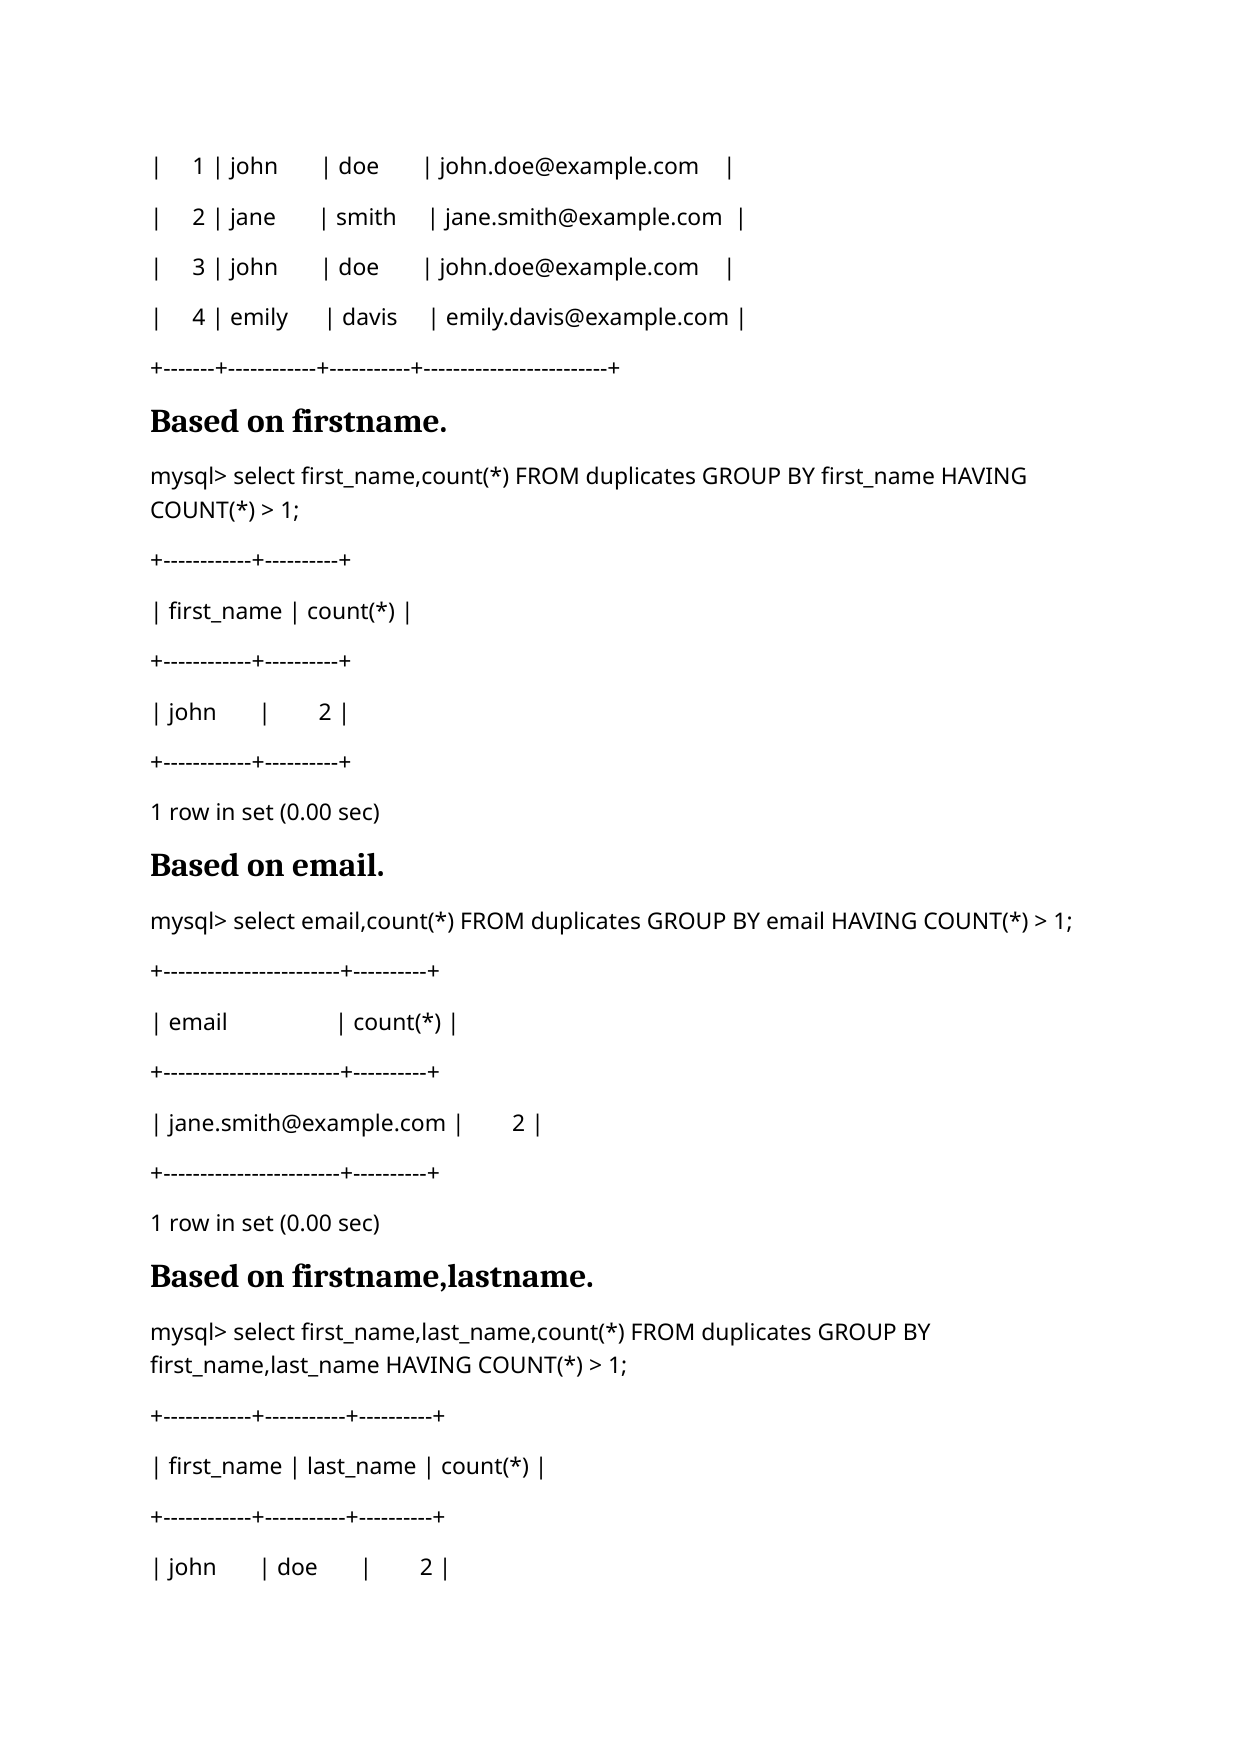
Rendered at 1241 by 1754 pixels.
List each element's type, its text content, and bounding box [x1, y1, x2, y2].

text +------------------------+----------+ [150, 955, 1090, 986]
text | 1 | john | doe | john.doe@example.com | [150, 150, 1090, 181]
text mysql> select email,count(*) FROM duplicates GROUP BY email HAVING COUNT(*) > 1; [150, 905, 1090, 936]
text +-------+------------+-----------+-------------------------+ [150, 352, 1090, 383]
text +------------------------+----------+ [150, 1157, 1090, 1188]
text Based on firstname. [150, 402, 1090, 440]
text | first_name | count(*) | [150, 595, 1090, 626]
text 1 row in set (0.00 sec) [150, 1207, 1090, 1238]
text mysql> select first_name,last_name,count(*) FROM duplicates GROUP BY first_name,last_name HAVING COUNT(*) > 1; [150, 1316, 1090, 1381]
text +------------+----------+ [150, 746, 1090, 777]
text Based on firstname,lastname. [150, 1258, 1090, 1296]
text | jane.smith@example.com | 2 | [150, 1106, 1090, 1138]
text +------------+----------+ [150, 544, 1090, 576]
text +------------------------+----------+ [150, 1056, 1090, 1087]
text +------------+----------+ [150, 645, 1090, 676]
text mysql> select first_name,count(*) FROM duplicates GROUP BY first_name HAVING COUNT(*) > 1; [150, 460, 1090, 525]
text Based on email. [150, 847, 1090, 885]
text 1 row in set (0.00 sec) [150, 796, 1090, 828]
text +------------+-----------+----------+ [150, 1400, 1090, 1431]
text | 2 | jane | smith | jane.smith@example.com | [150, 200, 1090, 232]
text | 3 | john | doe | john.doe@example.com | [150, 251, 1090, 282]
text | first_name | last_name | count(*) | [150, 1450, 1090, 1482]
text | john | doe | 2 | [150, 1551, 1090, 1582]
text | email | count(*) | [150, 1006, 1090, 1037]
text +------------+-----------+----------+ [150, 1501, 1090, 1532]
text | 4 | emily | davis | emily.davis@example.com | [150, 301, 1090, 332]
text | john | 2 | [150, 696, 1090, 727]
